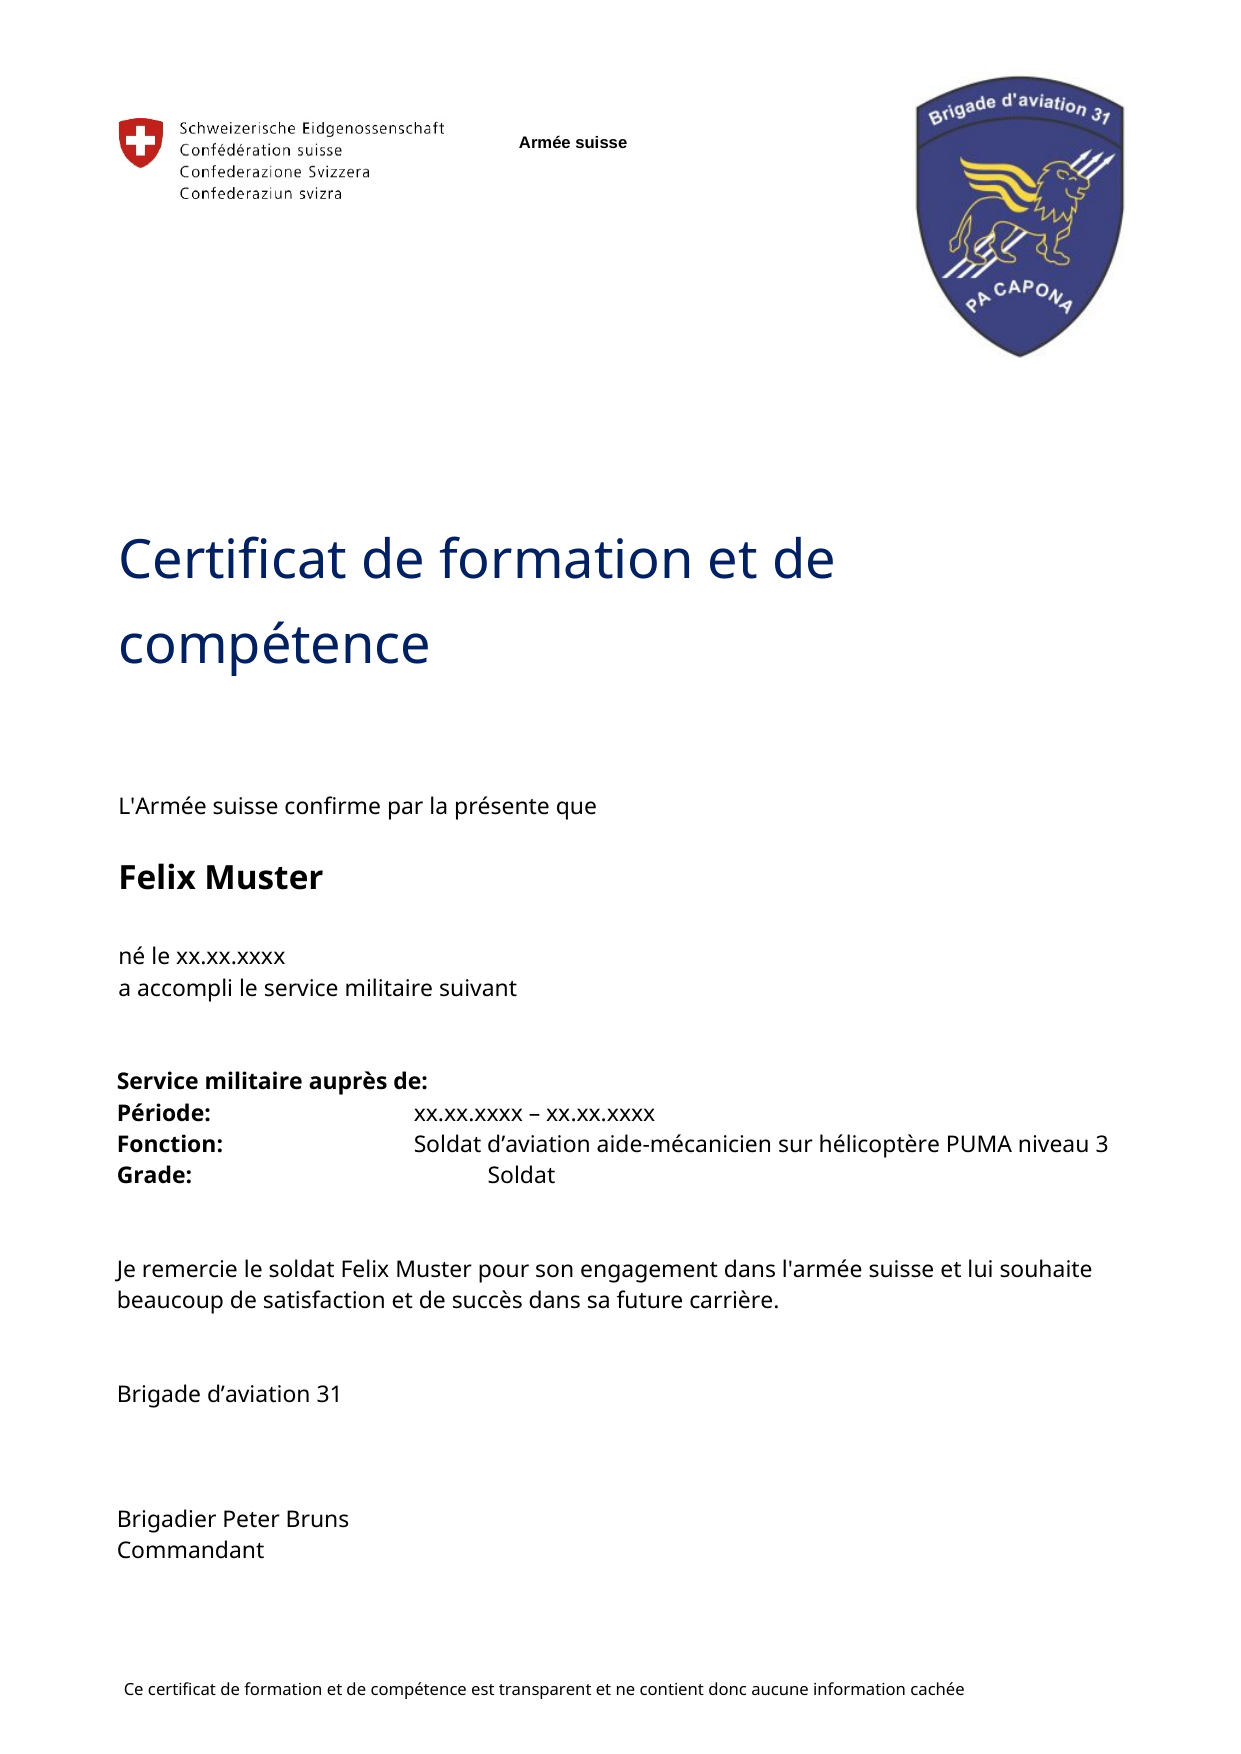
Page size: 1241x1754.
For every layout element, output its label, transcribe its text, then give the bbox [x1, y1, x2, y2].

picture [911, 67, 1128, 360]
text Période: xx.xx.xxxx – xx.xx.xxxx [117, 1096, 1122, 1128]
text Certificat de formation et de compétence [118, 521, 1122, 679]
text né le xx.xx.xxxx [118, 940, 1122, 971]
text Grade: Soldat [117, 1159, 1122, 1190]
text Fonction: Soldat d’aviation aide-mécanicien sur hélicoptère PUMA niveau 3 [117, 1128, 1122, 1159]
text Service militaire auprès de: [117, 1065, 1122, 1096]
text Je remercie le soldat Felix Muster pour son engagement dans l'armée suisse et lui souhaite beaucoup de satisfaction et de succès dans sa future carrière. [117, 1221, 1122, 1315]
text Brigade d’aviation 31 [117, 1378, 1122, 1409]
text Felix Muster [118, 854, 1122, 899]
text L'Armée suisse confirme par la présente que [118, 793, 1122, 820]
text Brigadier Peter Bruns [117, 1503, 1122, 1534]
text Commandant [117, 1534, 1122, 1565]
picture [118, 118, 462, 199]
text a accompli le service militaire suivant [118, 971, 1122, 1003]
